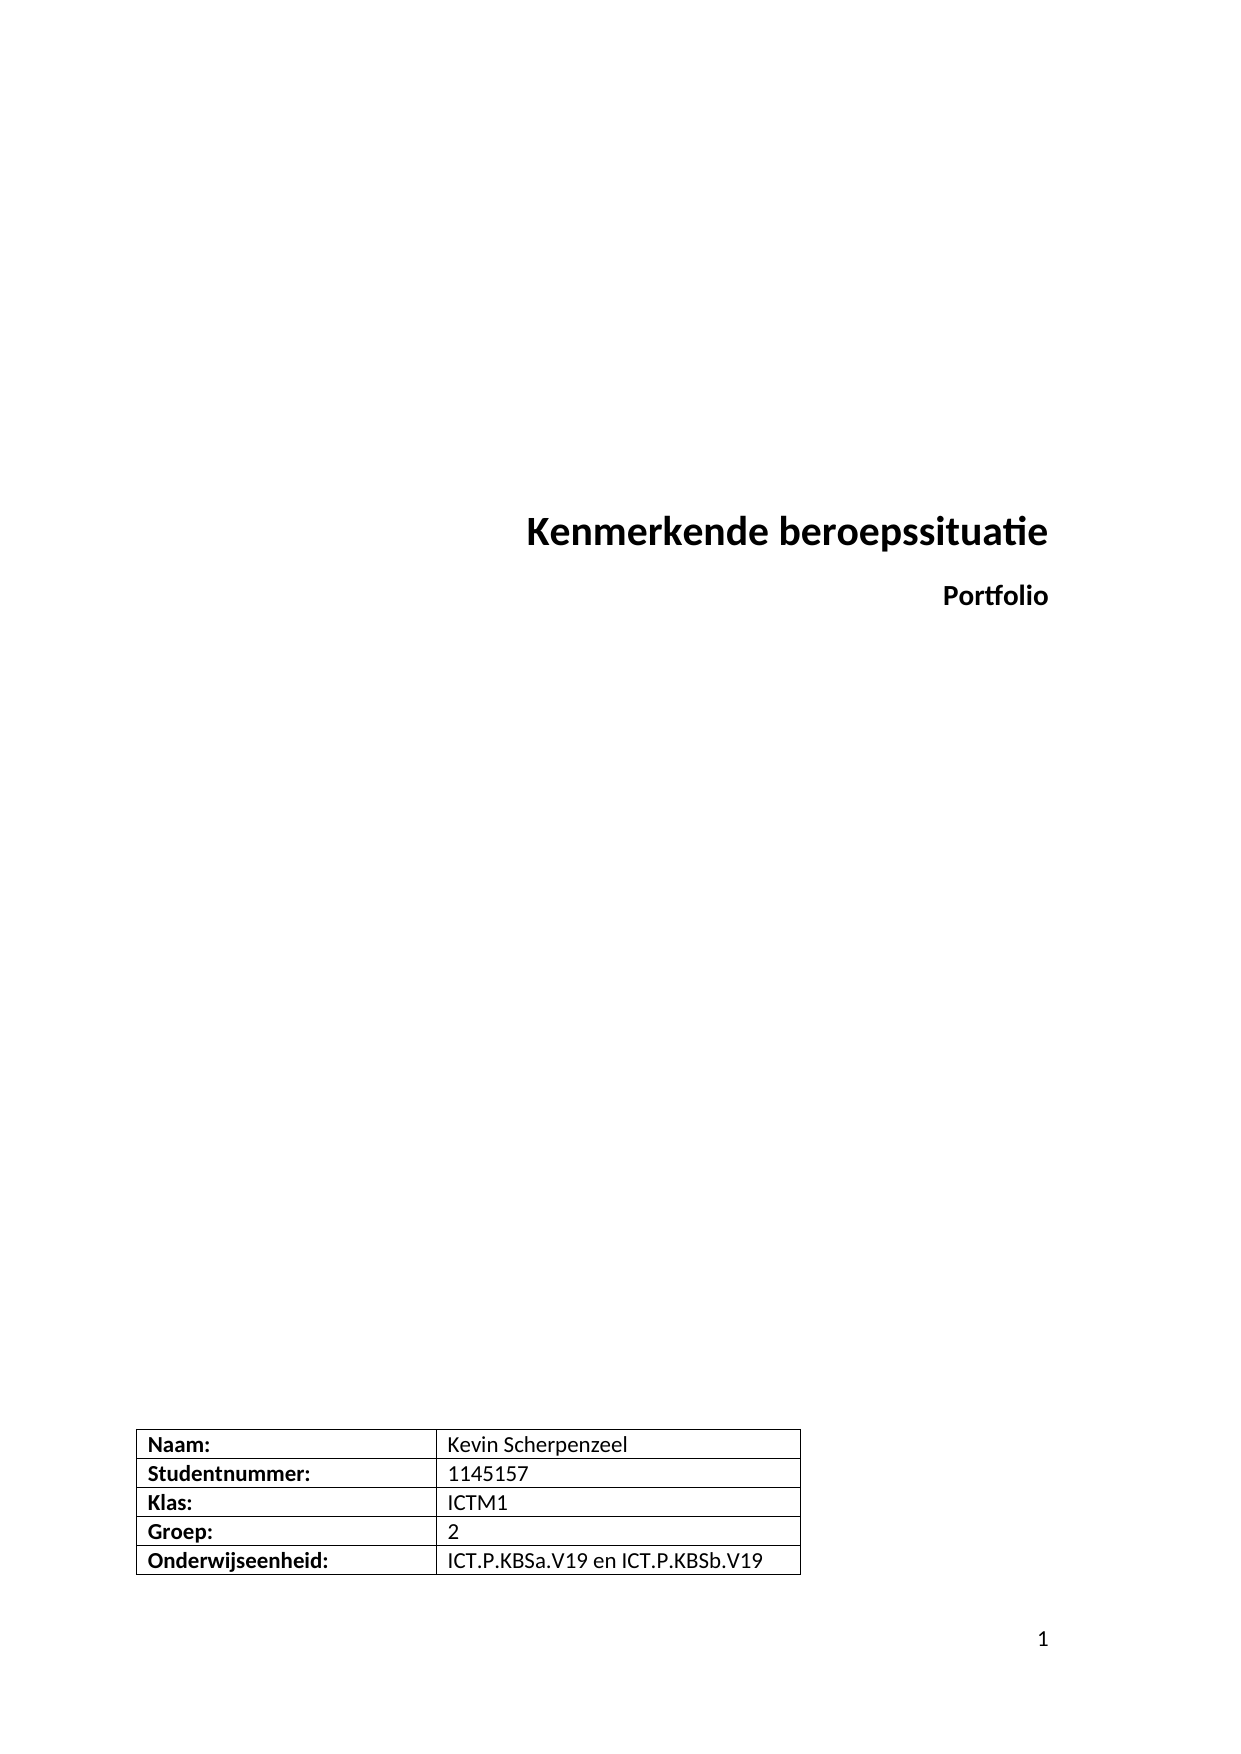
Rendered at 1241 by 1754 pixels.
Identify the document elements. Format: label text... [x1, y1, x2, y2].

table_cell 2 [437, 1517, 800, 1545]
text Kenmerkende beroepssituatie [148, 505, 1048, 556]
table_header Naam: [137, 1430, 436, 1458]
table_cell Groep: [137, 1517, 436, 1545]
table_cell Onderwijseenheid: [137, 1546, 436, 1574]
table_cell Klas: [137, 1488, 436, 1516]
table_header Kevin Scherpenzeel [437, 1430, 800, 1458]
table_cell 1145157 [437, 1459, 800, 1487]
table_cell ICTM1 [437, 1488, 800, 1516]
text Portfolio [148, 577, 1048, 613]
table_cell ICT.P.KBSa.V19 en ICT.P.KBSb.V19 [437, 1546, 800, 1574]
table_cell Studentnummer: [137, 1459, 436, 1487]
